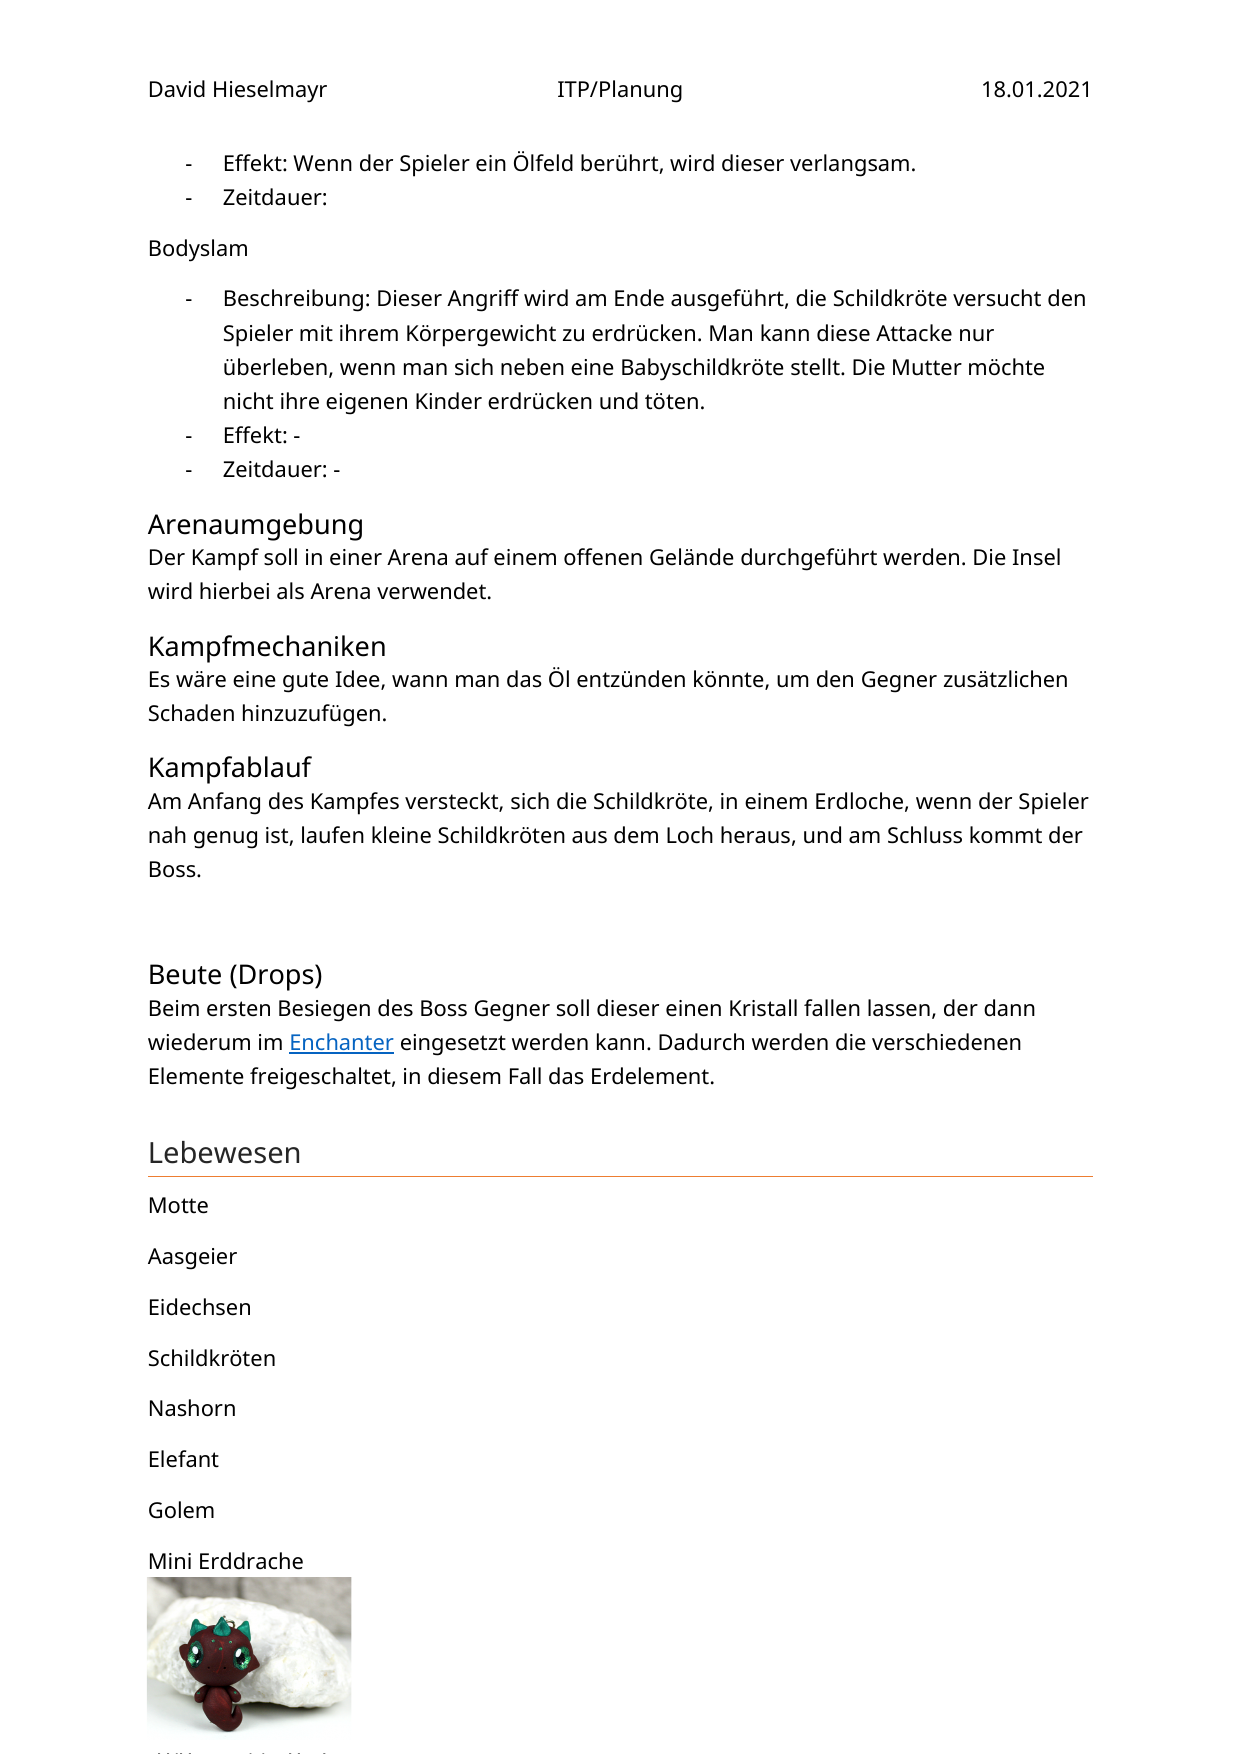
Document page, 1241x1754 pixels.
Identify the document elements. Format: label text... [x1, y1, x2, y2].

text Eidechsen [148, 1292, 1093, 1321]
subtitle Arenaumgebung [148, 505, 1093, 542]
subtitle Lebewesen [148, 1133, 1093, 1176]
list Effekt: Wenn der Spieler ein Ölfeld berührt, wird dieser verlangsam. [185, 148, 1093, 177]
text Der Kampf soll in einer Arena auf einem offenen Gelände durchgeführt werden. Die Insel wird hierbei als Arena verwendet. [148, 542, 1093, 606]
text Aasgeier [148, 1241, 1093, 1271]
text Motte [148, 1190, 1093, 1220]
list Zeitdauer: - [185, 454, 1093, 484]
text Golem [148, 1495, 1093, 1525]
list Effekt: - [185, 420, 1093, 450]
text Es wäre eine gute Idee, wann man das Öl entzünden könnte, um den Gegner zusätzlichen Schaden hinzuzufügen. [148, 664, 1093, 728]
picture [146, 1577, 352, 1740]
text Am Anfang des Kampfes versteckt, sich die Schildkröte, in einem Erdloche, wenn der Spieler nah genug ist, laufen kleine Schildkröten aus dem Loch heraus, und am Schluss kommt der Boss. [148, 786, 1093, 884]
text Nashorn [148, 1393, 1093, 1423]
text Schildkröten [148, 1342, 1093, 1372]
subtitle Kampfmechaniken [148, 627, 1093, 664]
list Beschreibung: Dieser Angriff wird am Ende ausgeführt, die Schildkröte versucht den Spieler mit ihrem Körpergewicht zu erdrücken. Man kann diese Attacke nur überleben, wenn man sich neben eine Babyschildkröte stellt. Die Mutter möchte nicht ihre eigenen Kinder erdrücken und töten. [185, 283, 1093, 416]
text Beim ersten Besiegen des Boss Gegner soll dieser einen Kristall fallen lassen, der dann wiederum im Enchanter eingesetzt werden kann. Dadurch werden die verschiedenen Elemente freigeschaltet, in diesem Fall das Erdelement. [148, 993, 1093, 1091]
subtitle Beute (Drops) [148, 956, 1093, 993]
list Zeitdauer: [185, 182, 1093, 212]
subtitle Kampfablauf [148, 749, 1093, 786]
text Mini Erddrache [148, 1546, 1093, 1576]
text Bodyslam [148, 233, 1093, 262]
text Elefant [148, 1444, 1093, 1474]
